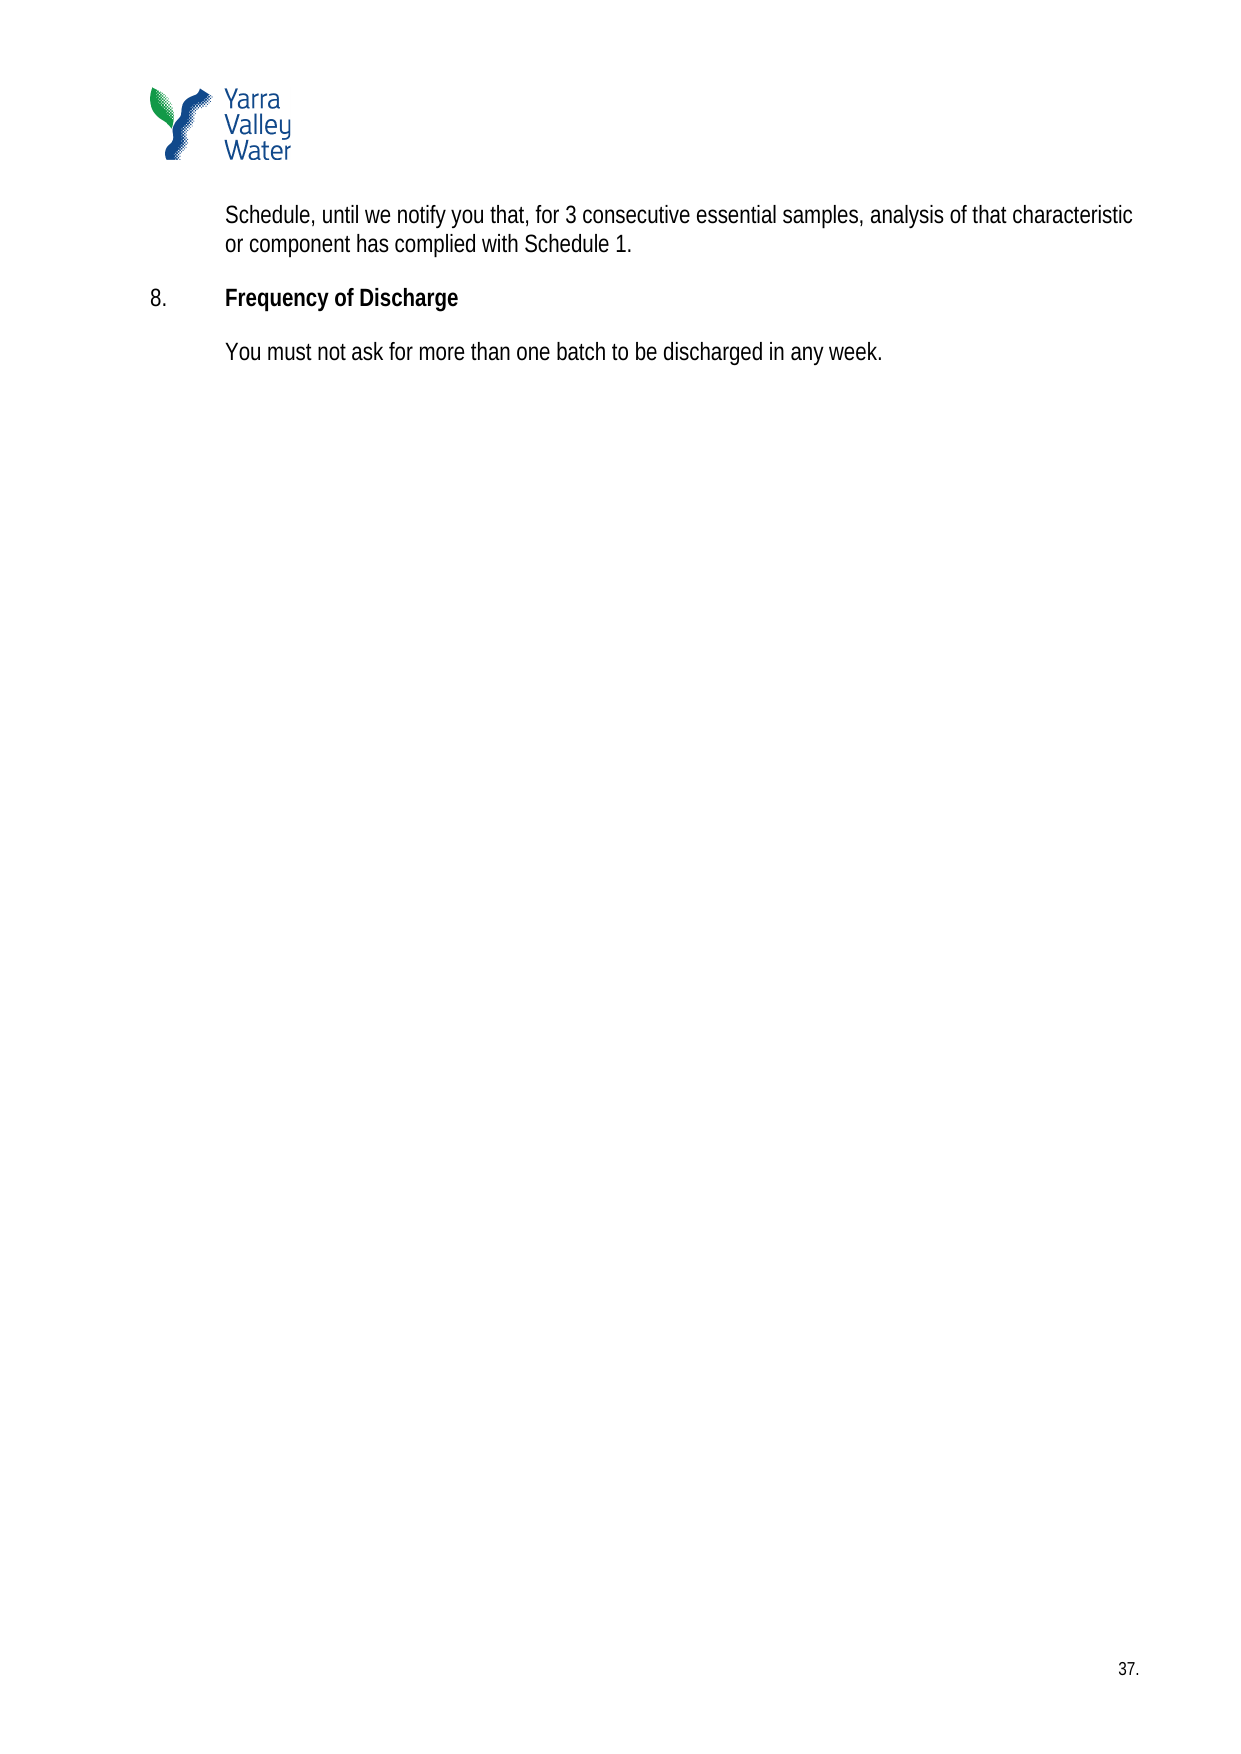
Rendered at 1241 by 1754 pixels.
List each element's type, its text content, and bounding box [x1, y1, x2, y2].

picture [150, 87, 291, 160]
list You must not ask for more than one batch to be discharged in any week. [150, 336, 1143, 365]
list Frequency of Discharge [150, 283, 1143, 311]
